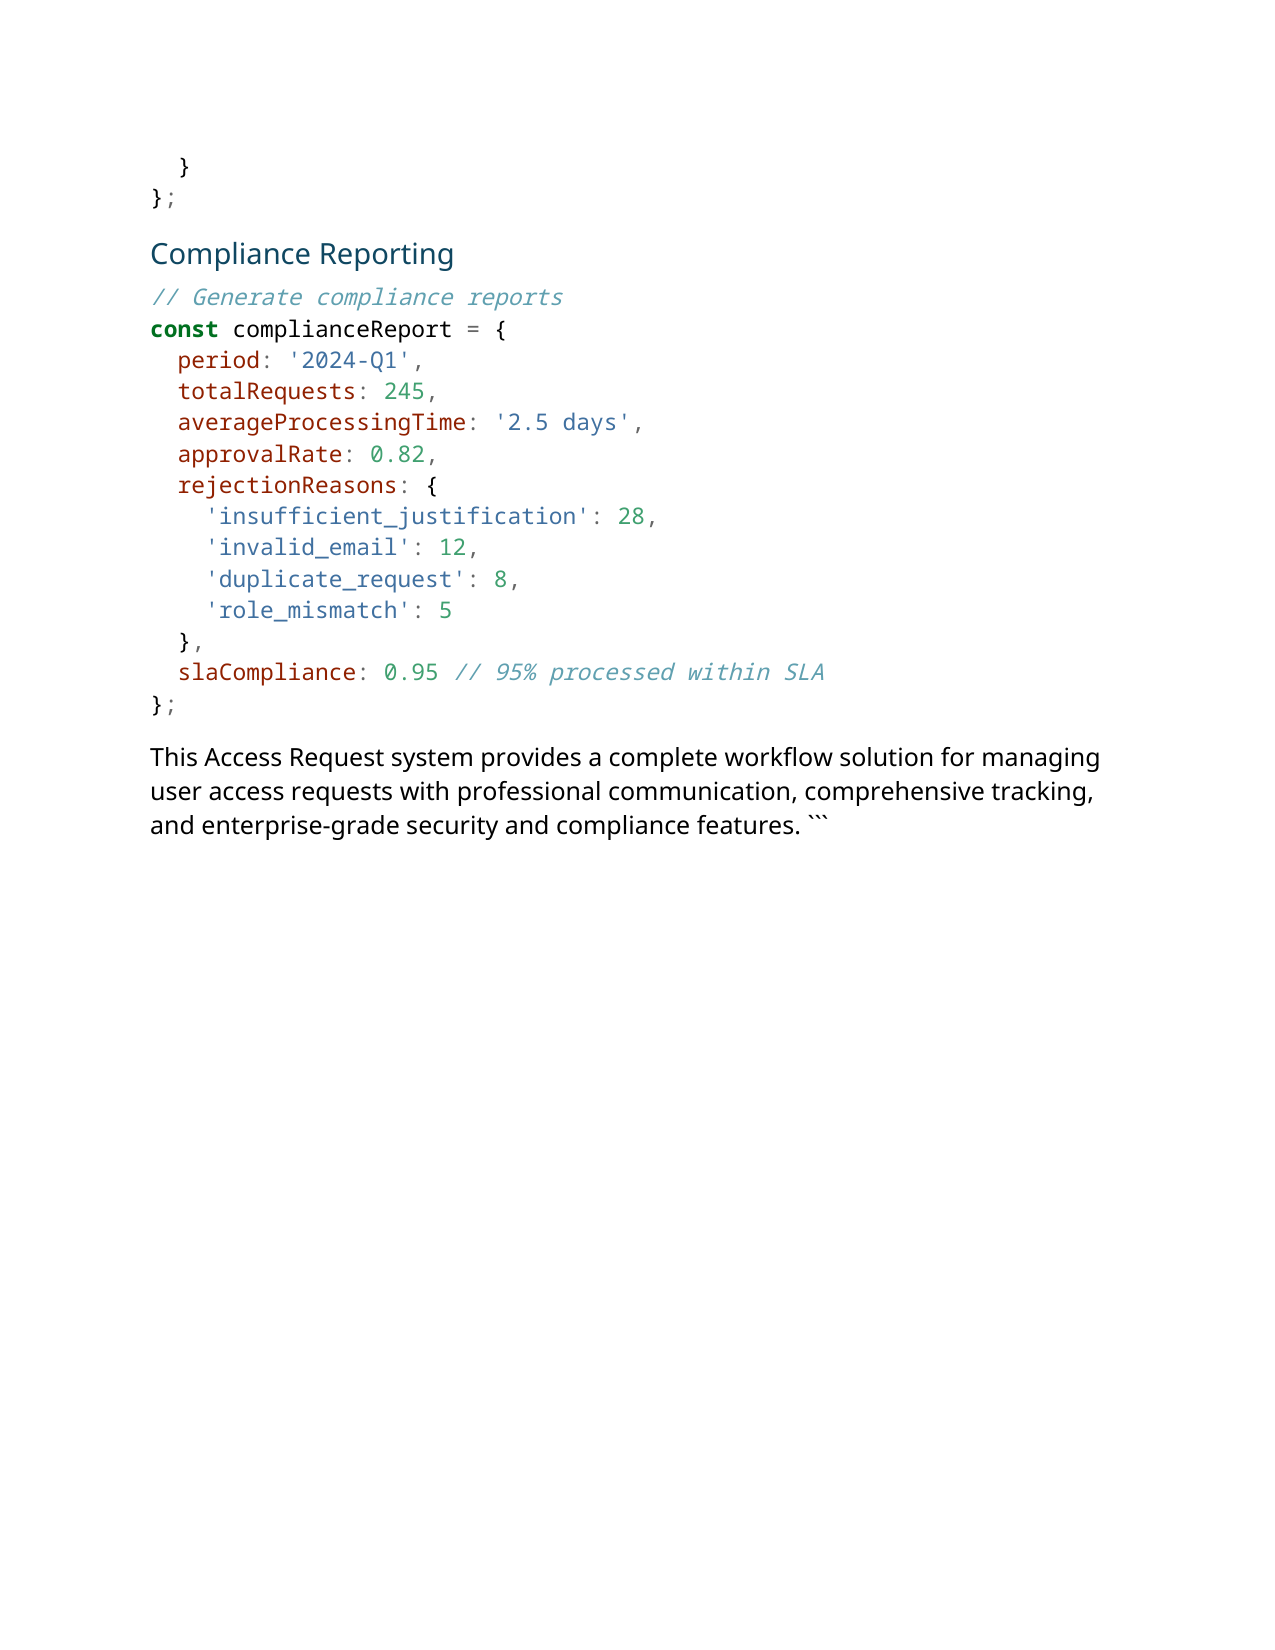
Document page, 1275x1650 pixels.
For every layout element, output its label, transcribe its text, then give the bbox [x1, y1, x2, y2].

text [150, 150, 1125, 212]
subtitle Compliance Reporting [150, 233, 1125, 273]
text // Generate compliance reports const complianceReport = { period: '2024-Q1', totalRequests: 245, averageProcessingTime: '2.5 days', approvalRate: 0.82, rejectionReasons: { 'insufficient_justification': 28, 'invalid_email': 12, 'duplicate_request': 8, 'role_mismatch': 5 }, slaCompliance: 0.95 // 95% processed within SLA }; [150, 281, 1125, 719]
text This Access Request system provides a complete workflow solution for managing user access requests with professional communication, comprehensive tracking, and enterprise-grade security and compliance features. ``` [150, 740, 1125, 842]
